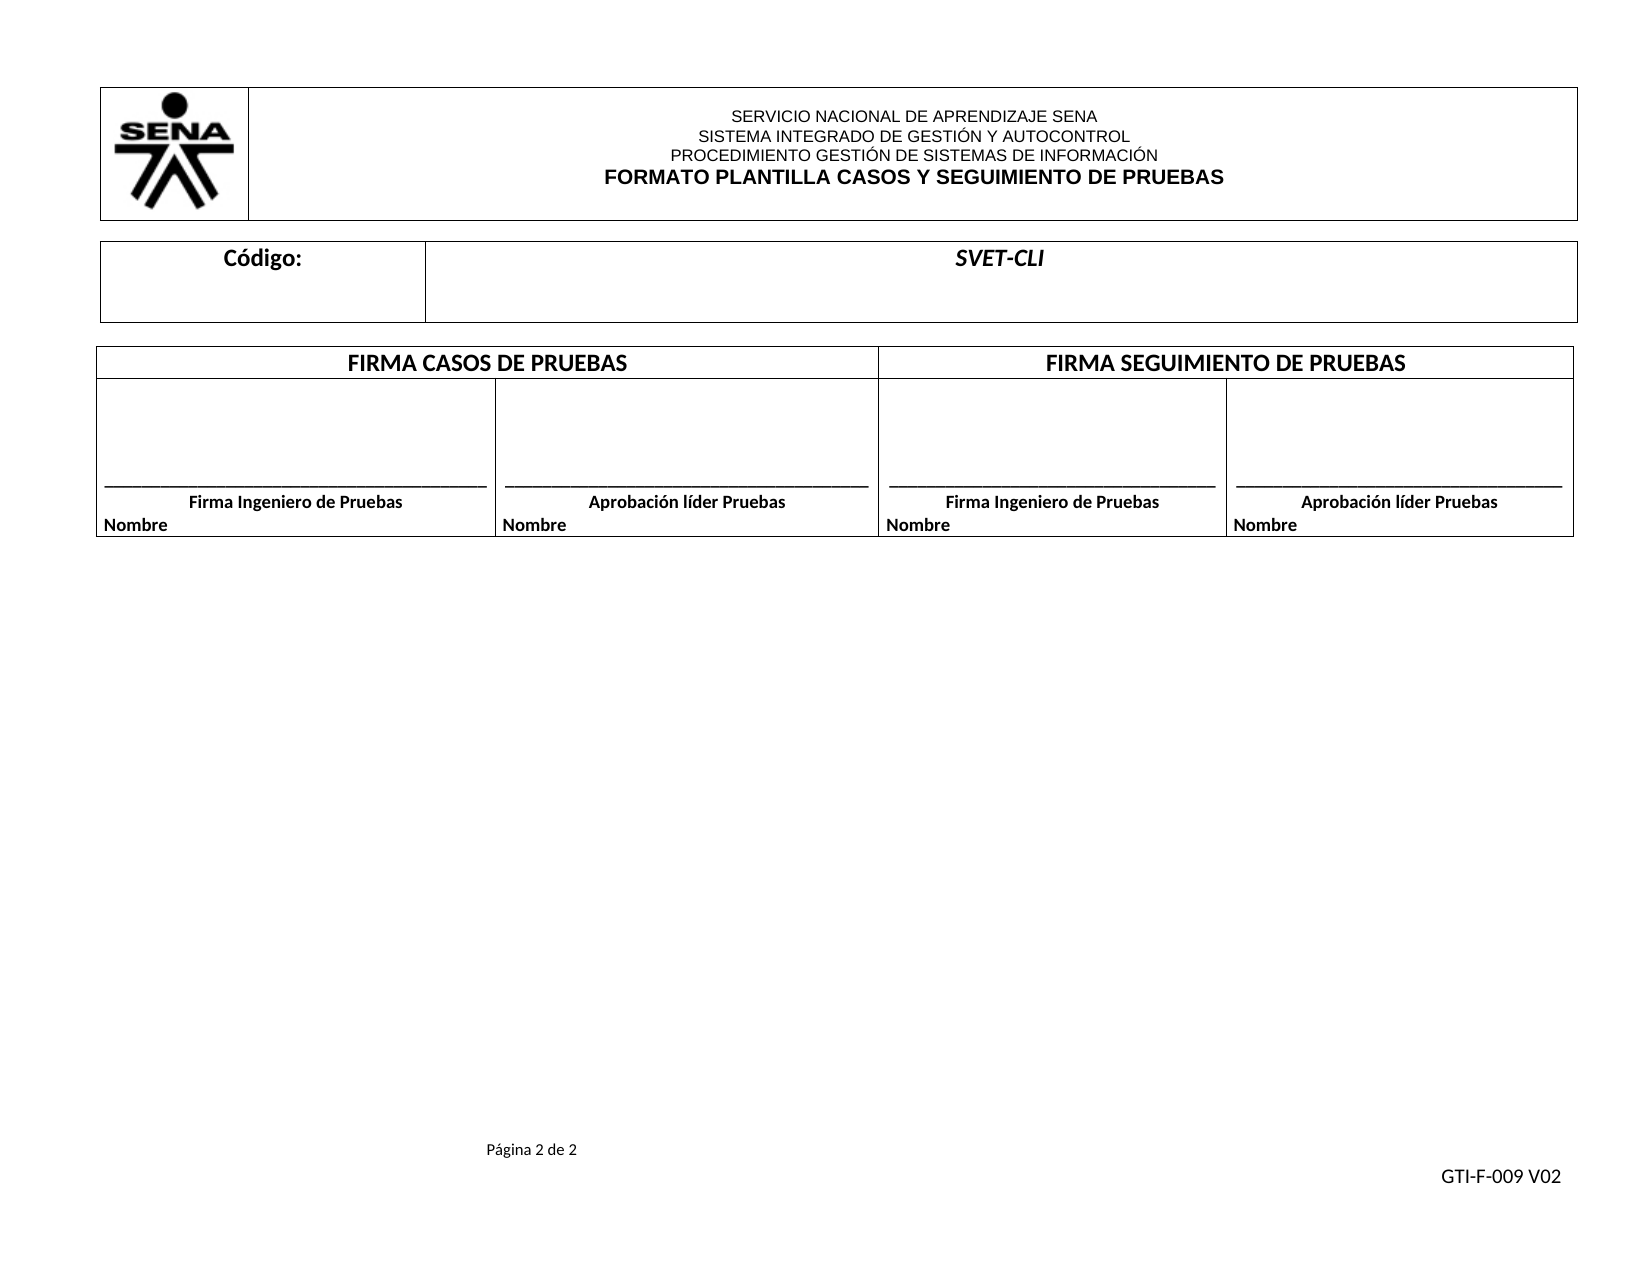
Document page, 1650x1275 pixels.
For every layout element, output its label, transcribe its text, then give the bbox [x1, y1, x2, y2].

table_cell ___________________________________ Aprobación líder Pruebas Nombre [1227, 379, 1573, 536]
table_cell _______________________________________ Aprobación líder Pruebas Nombre [496, 379, 878, 536]
table_cell FIRMA CASOS DE PRUEBAS [97, 347, 878, 378]
table_cell ___________________________________ Firma Ingeniero de Pruebas Nombre [879, 379, 1226, 536]
table_cell _________________________________________ Firma Ingeniero de Pruebas Nombre [97, 379, 495, 536]
picture [112, 88, 237, 214]
table_cell FIRMA SEGUIMIENTO DE PRUEBAS [879, 347, 1573, 378]
